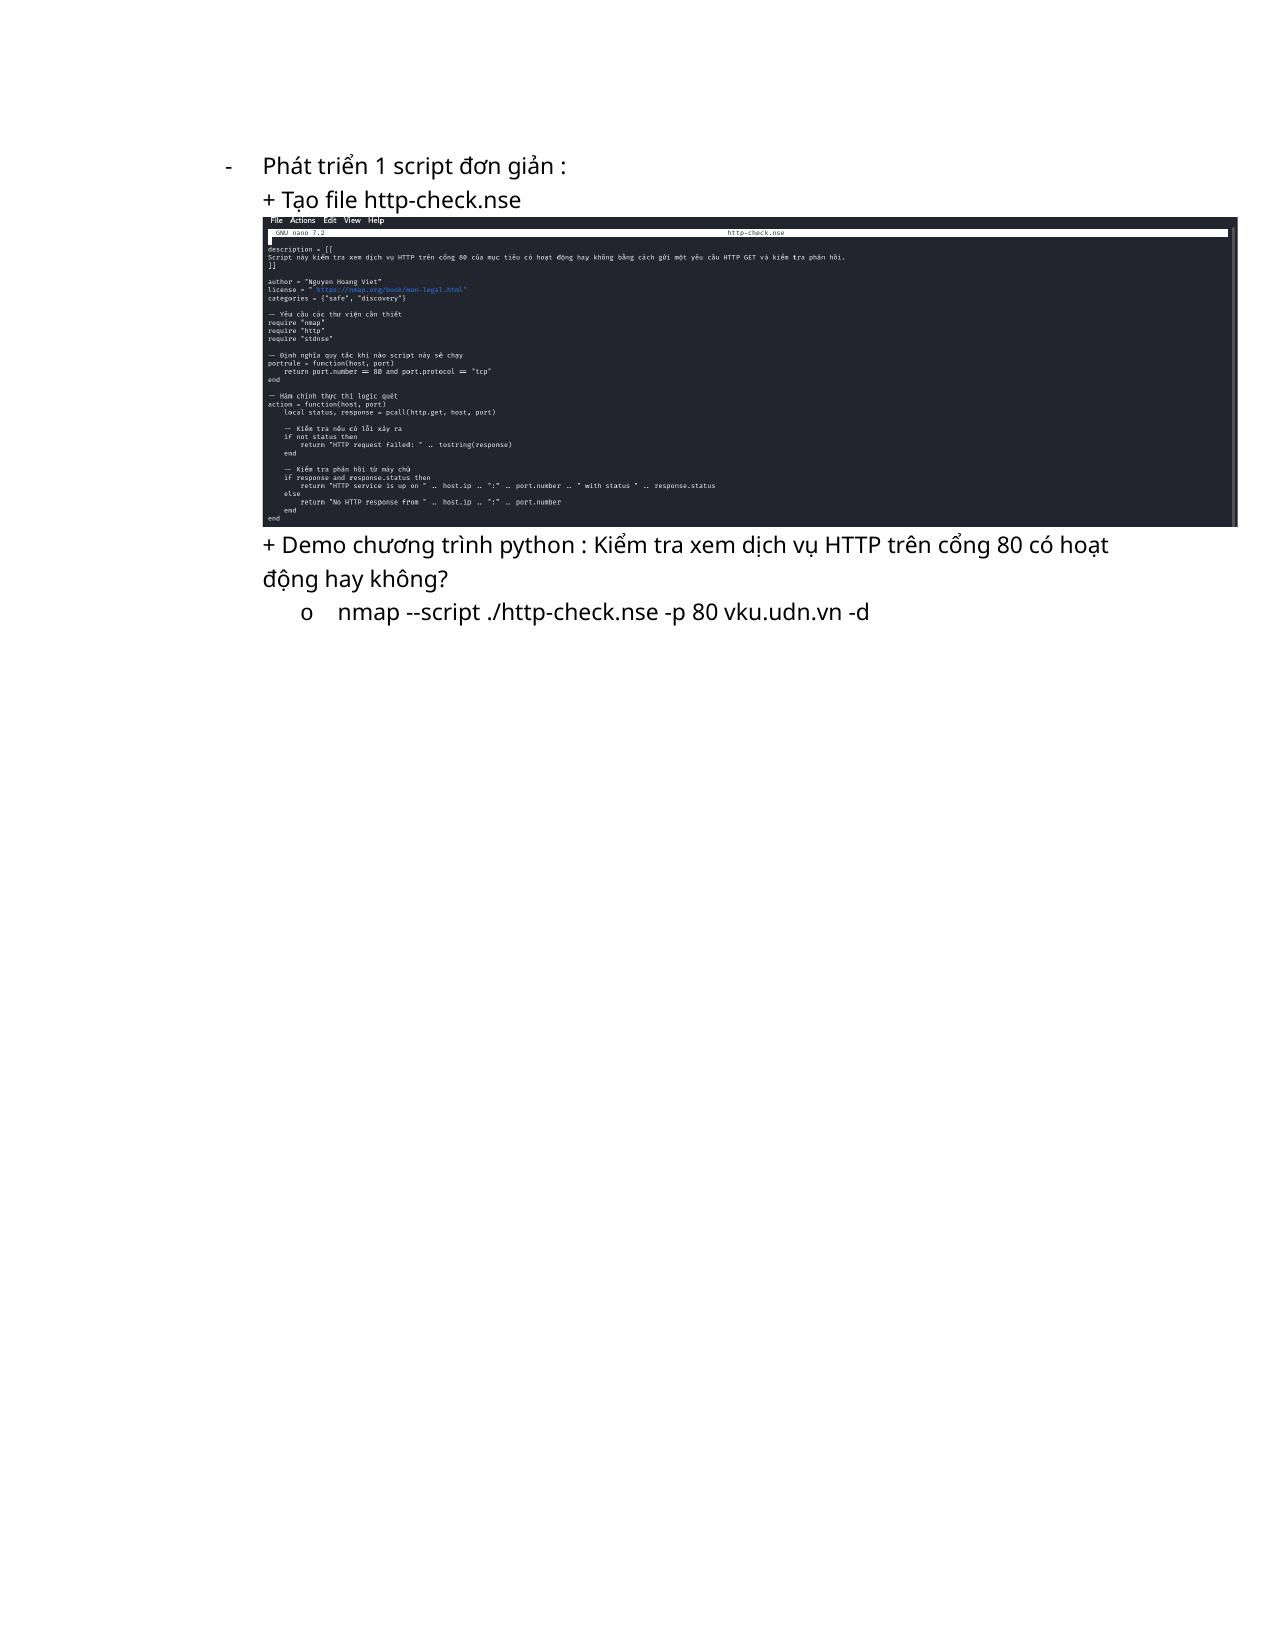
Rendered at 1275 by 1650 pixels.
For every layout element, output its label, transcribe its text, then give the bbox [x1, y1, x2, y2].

list + Tạo file http-check.nse [262, 184, 1125, 215]
list nmap --script ./http-check.nse -p 80 vku.udn.vn -d [300, 596, 1125, 628]
picture [262, 217, 1238, 527]
list + Demo chương trình python : Kiểm tra xem dịch vụ HTTP trên cổng 80 có hoạt động hay không? [262, 529, 1125, 594]
list Phát triển 1 script đơn giản : [225, 150, 1125, 181]
